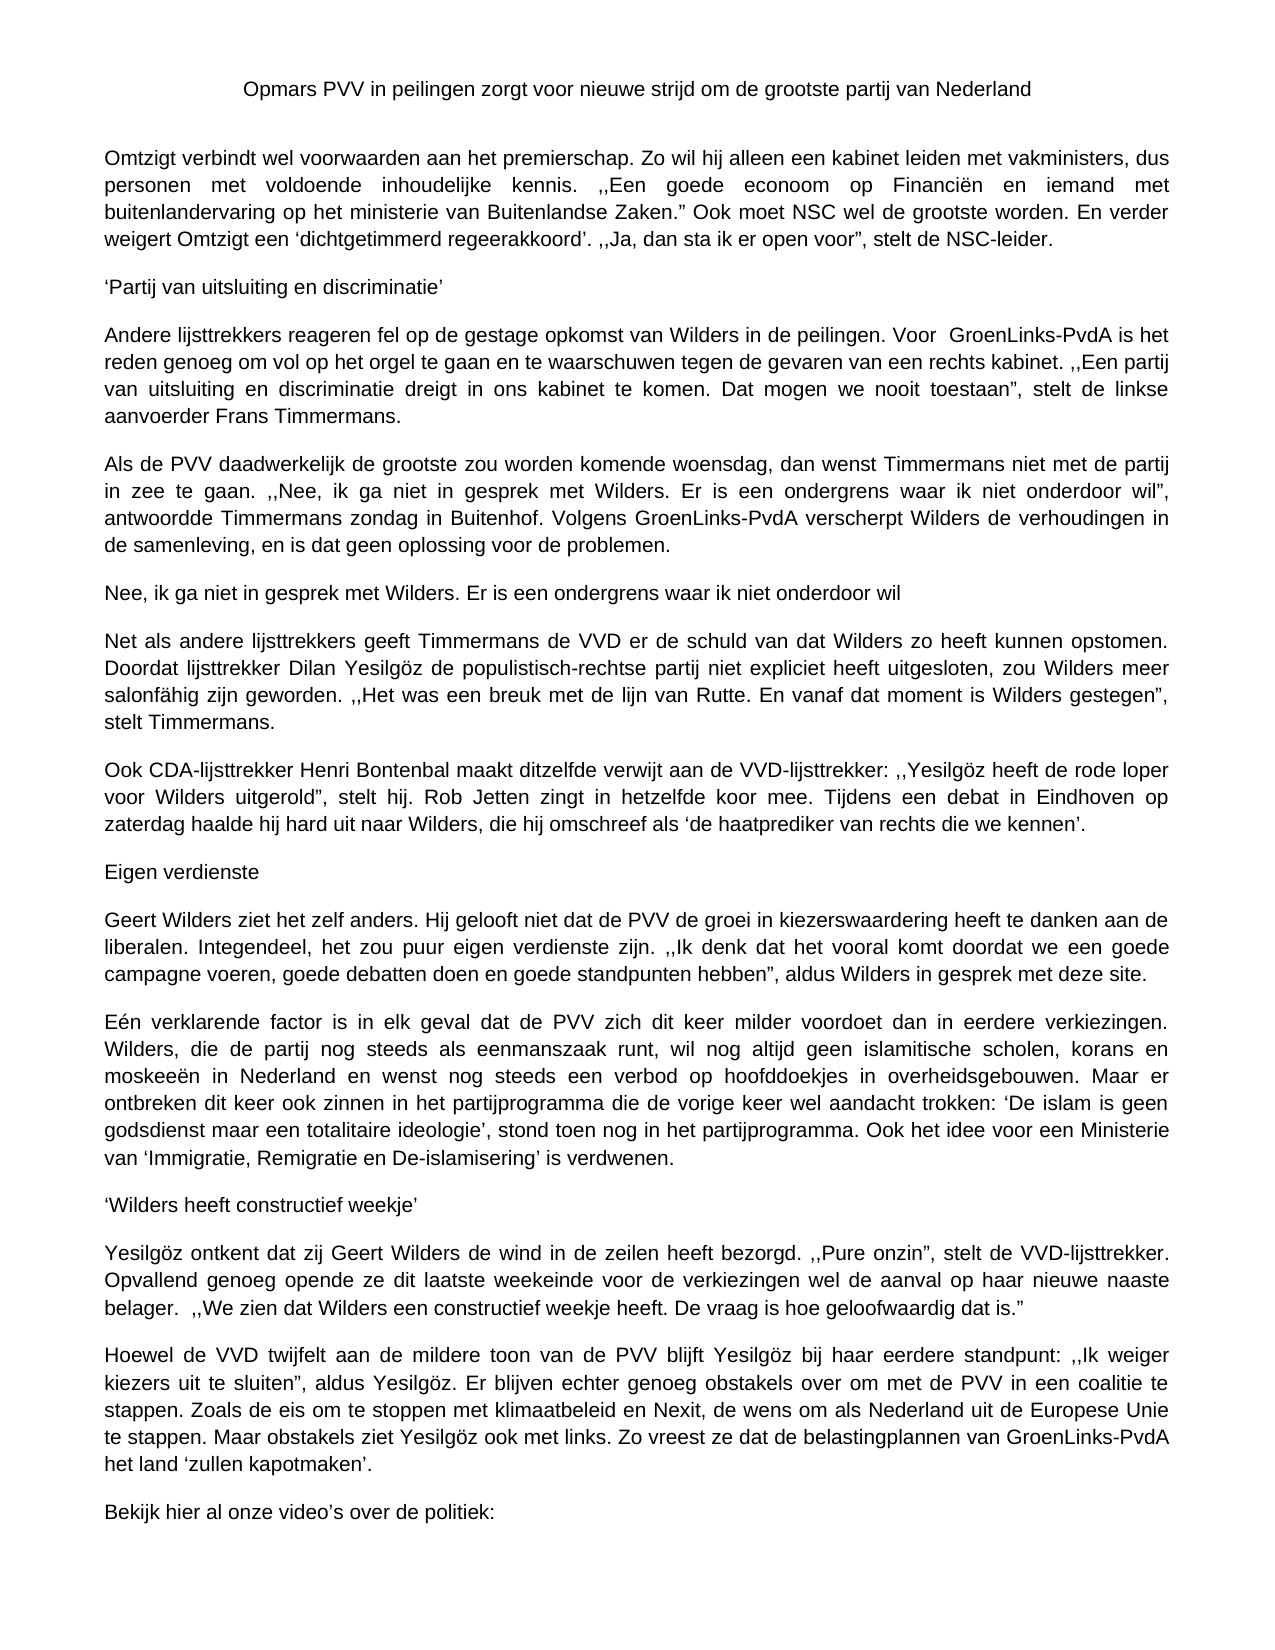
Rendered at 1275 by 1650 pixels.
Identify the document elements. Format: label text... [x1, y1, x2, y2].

text ‘Wilders heeft constructief weekje’ [104, 1190, 1171, 1217]
text Bekijk hier al onze video’s over de politiek: [104, 1496, 1171, 1523]
text Yesilgöz ontkent dat zij Geert Wilders de wind in de zeilen heeft bezorgd. ,,Pure onzin”, stelt de VVD-lijsttrekker. Opvallend genoeg opende ze dit laatste weekeinde voor de verkiezingen wel de aanval op haar nieuwe naaste belager. ,,We zien dat Wilders een constructief weekje heeft. De vraag is hoe geloofwaardig dat is.” [104, 1238, 1171, 1319]
text Omtzigt verbindt wel voorwaarden aan het premierschap. Zo wil hij alleen een kabinet leiden met vakministers, dus personen met voldoende inhoudelijke kennis. ,,Een goede econoom op Financiën en iemand met buitenlandervaring op het ministerie van Buitenlandse Zaken.” Ook moet NSC wel de grootste worden. En verder weigert Omtzigt een ‘dichtgetimmerd regeerakkoord’. ,,Ja, dan sta ik er open voor”, stelt de NSC-leider. [104, 142, 1171, 251]
text Nee, ik ga niet in gesprek met Wilders. Er is een ondergrens waar ik niet onderdoor wil [104, 578, 1171, 605]
text Andere lijsttrekkers reageren fel op de gestage opkomst van Wilders in de peilingen. Voor GroenLinks-PvdA is het reden genoeg om vol op het orgel te gaan en te waarschuwen tegen de gevaren van een rechts kabinet. ,,Een partij van uitsluiting en discriminatie dreigt in ons kabinet te komen. Dat mogen we nooit toestaan”, stelt de linkse aanvoerder Frans Timmermans. [104, 319, 1171, 428]
text Als de PVV daadwerkelijk de grootste zou worden komende woensdag, dan wenst Timmermans niet met de partij in zee te gaan. ,,Nee, ik ga niet in gesprek met Wilders. Er is een ondergrens waar ik niet onderdoor wil”, antwoordde Timmermans zondag in Buitenhof. Volgens GroenLinks-PvdA verscherpt Wilders de verhoudingen in de samenleving, en is dat geen oplossing voor de problemen. [104, 448, 1171, 557]
text Ook CDA-lijsttrekker Henri Bontenbal maakt ditzelfde verwijt aan de VVD-lijsttrekker: ,,Yesilgöz heeft de rode loper voor Wilders uitgerold”, stelt hij. Rob Jetten zingt in hetzelfde koor mee. Tijdens een debat in Eindhoven op zaterdag haalde hij hard uit naar Wilders, die hij omschreef als ‘de haatprediker van rechts die we kennen’. [104, 755, 1171, 836]
text ‘Partij van uitsluiting en discriminatie’ [104, 271, 1171, 298]
text Eigen verdienste [104, 857, 1171, 884]
text Hoewel de VVD twijfelt aan de mildere toon van de PVV blijft Yesilgöz bij haar eerdere standpunt: ,,Ik weiger kiezers uit te sluiten”, aldus Yesilgöz. Er blijven echter genoeg obstakels over om met de PVV in een coalitie te stappen. Zoals de eis om te stoppen met klimaatbeleid en Nexit, de wens om als Nederland uit de Europese Unie te stappen. Maar obstakels ziet Yesilgöz ook met links. Zo vreest ze dat de belastingplannen van GroenLinks-PvdA het land ‘zullen kapotmaken’. [104, 1340, 1171, 1476]
text Geert Wilders ziet het zelf anders. Hij gelooft niet dat de PVV de groei in kiezerswaardering heeft te danken aan de liberalen. Integendeel, het zou puur eigen verdienste zijn. ,,Ik denk dat het vooral komt doordat we een goede campagne voeren, goede debatten doen en goede standpunten hebben”, aldus Wilders in gesprek met deze site. [104, 905, 1171, 986]
text Eén verklarende factor is in elk geval dat de PVV zich dit keer milder voordoet dan in eerdere verkiezingen. Wilders, die de partij nog steeds als eenmanszaak runt, wil nog altijd geen islamitische scholen, korans en moskeeën in Nederland en wenst nog steeds een verbod op hoofddoekjes in overheidsgebouwen. Maar er ontbreken dit keer ook zinnen in het partijprogramma die de vorige keer wel aandacht trokken: ‘De islam is geen godsdienst maar een totalitaire ideologie’, stond toen nog in het partijprogramma. Ook het idee voor een Ministerie van ‘Immigratie, Remigratie en De-islamisering’ is verdwenen. [104, 1007, 1171, 1169]
text Net als andere lijsttrekkers geeft Timmermans de VVD er de schuld van dat Wilders zo heeft kunnen opstomen. Doordat lijsttrekker Dilan Yesilgöz de populistisch-rechtse partij niet expliciet heeft uitgesloten, zou Wilders meer salonfähig zijn geworden. ,,Het was een breuk met de lijn van Rutte. En vanaf dat moment is Wilders gestegen”, stelt Timmermans. [104, 626, 1171, 734]
